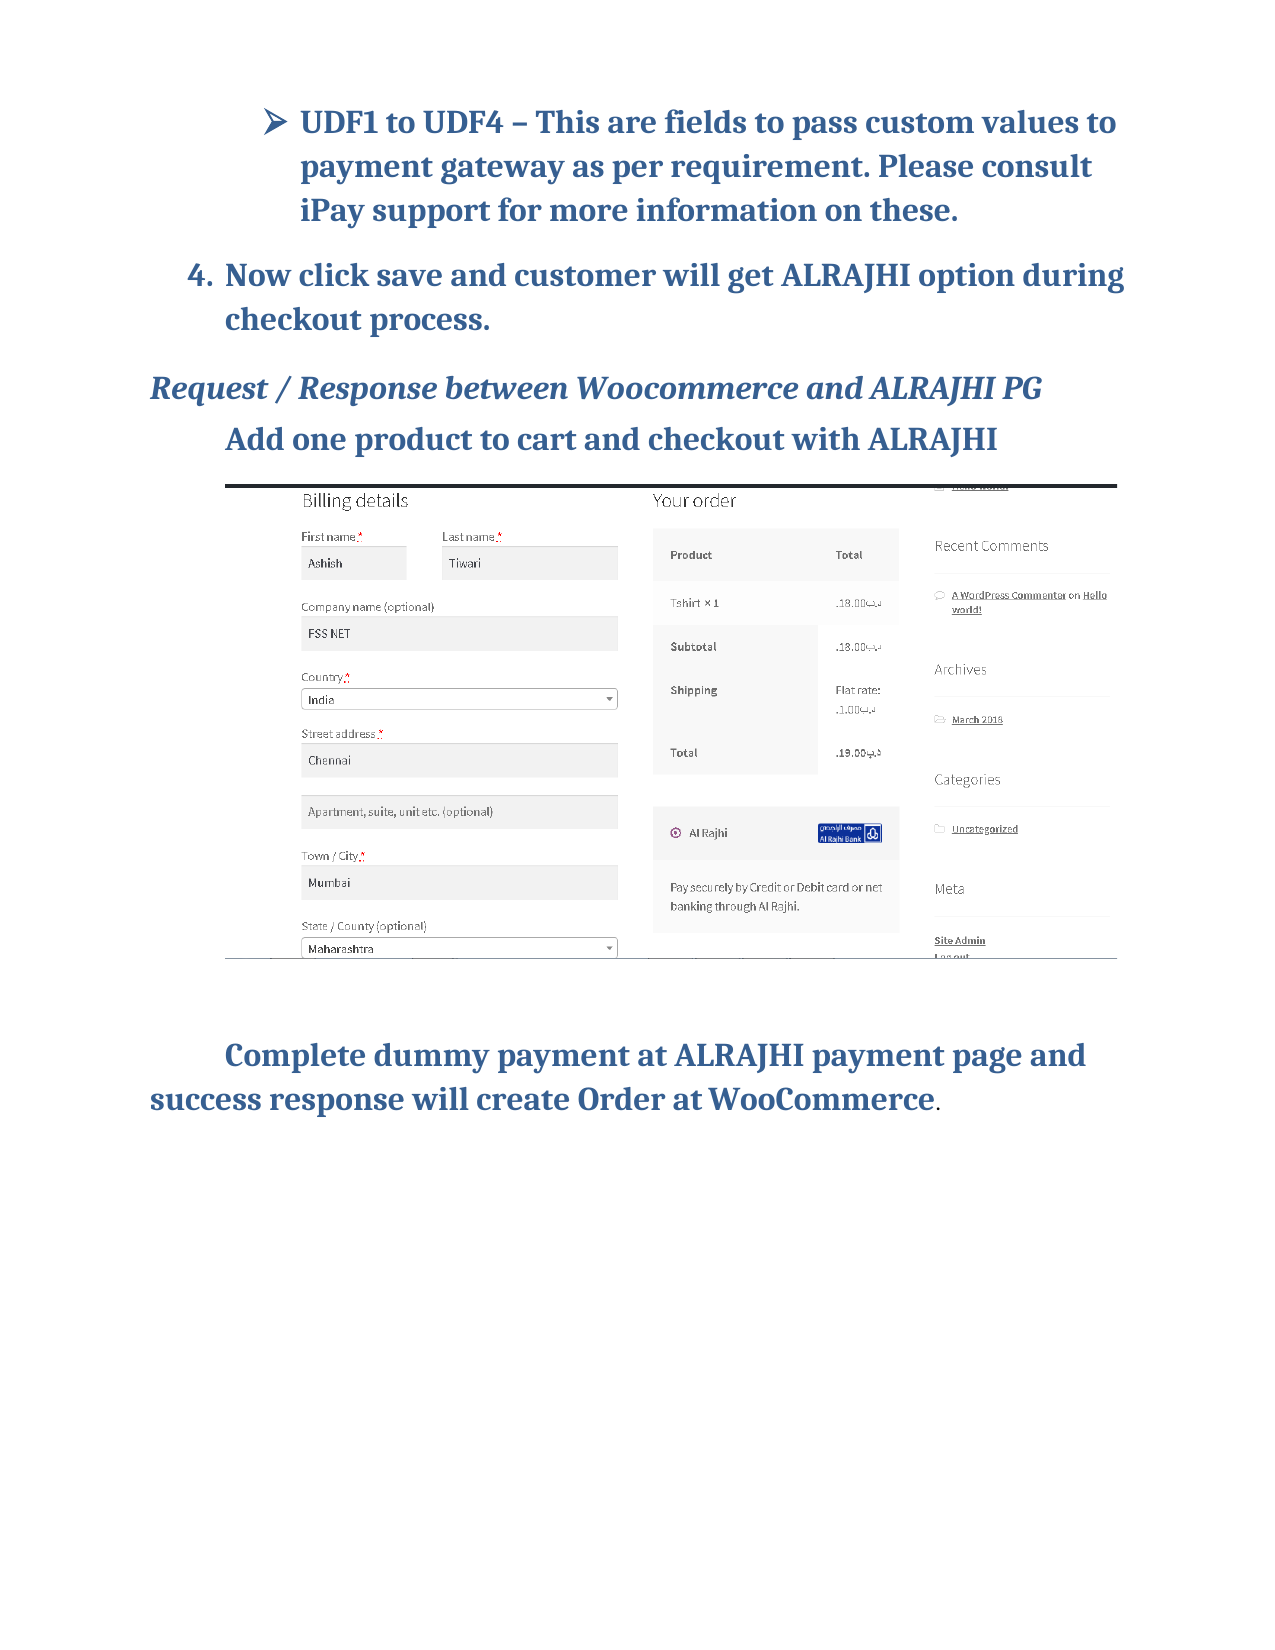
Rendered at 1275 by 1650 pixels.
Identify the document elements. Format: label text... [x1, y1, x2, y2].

list Now click save and customer will get ALRAJHI option during checkout process. [187, 256, 1125, 339]
list UDF1 to UDF4 – This are fields to pass custom values to payment gateway as per requirement. Please consult iPay support for more information on these. [262, 103, 1125, 230]
text Add one product to cart and checkout with ALRAJHI [225, 420, 1125, 458]
picture [225, 484, 1118, 959]
subtitle Request / Response between Woocommerce and ALRAJHI PG [150, 369, 1125, 408]
text Complete dummy payment at ALRAJHI payment page and success response will create Order at WooCommerce. [150, 1036, 1125, 1119]
